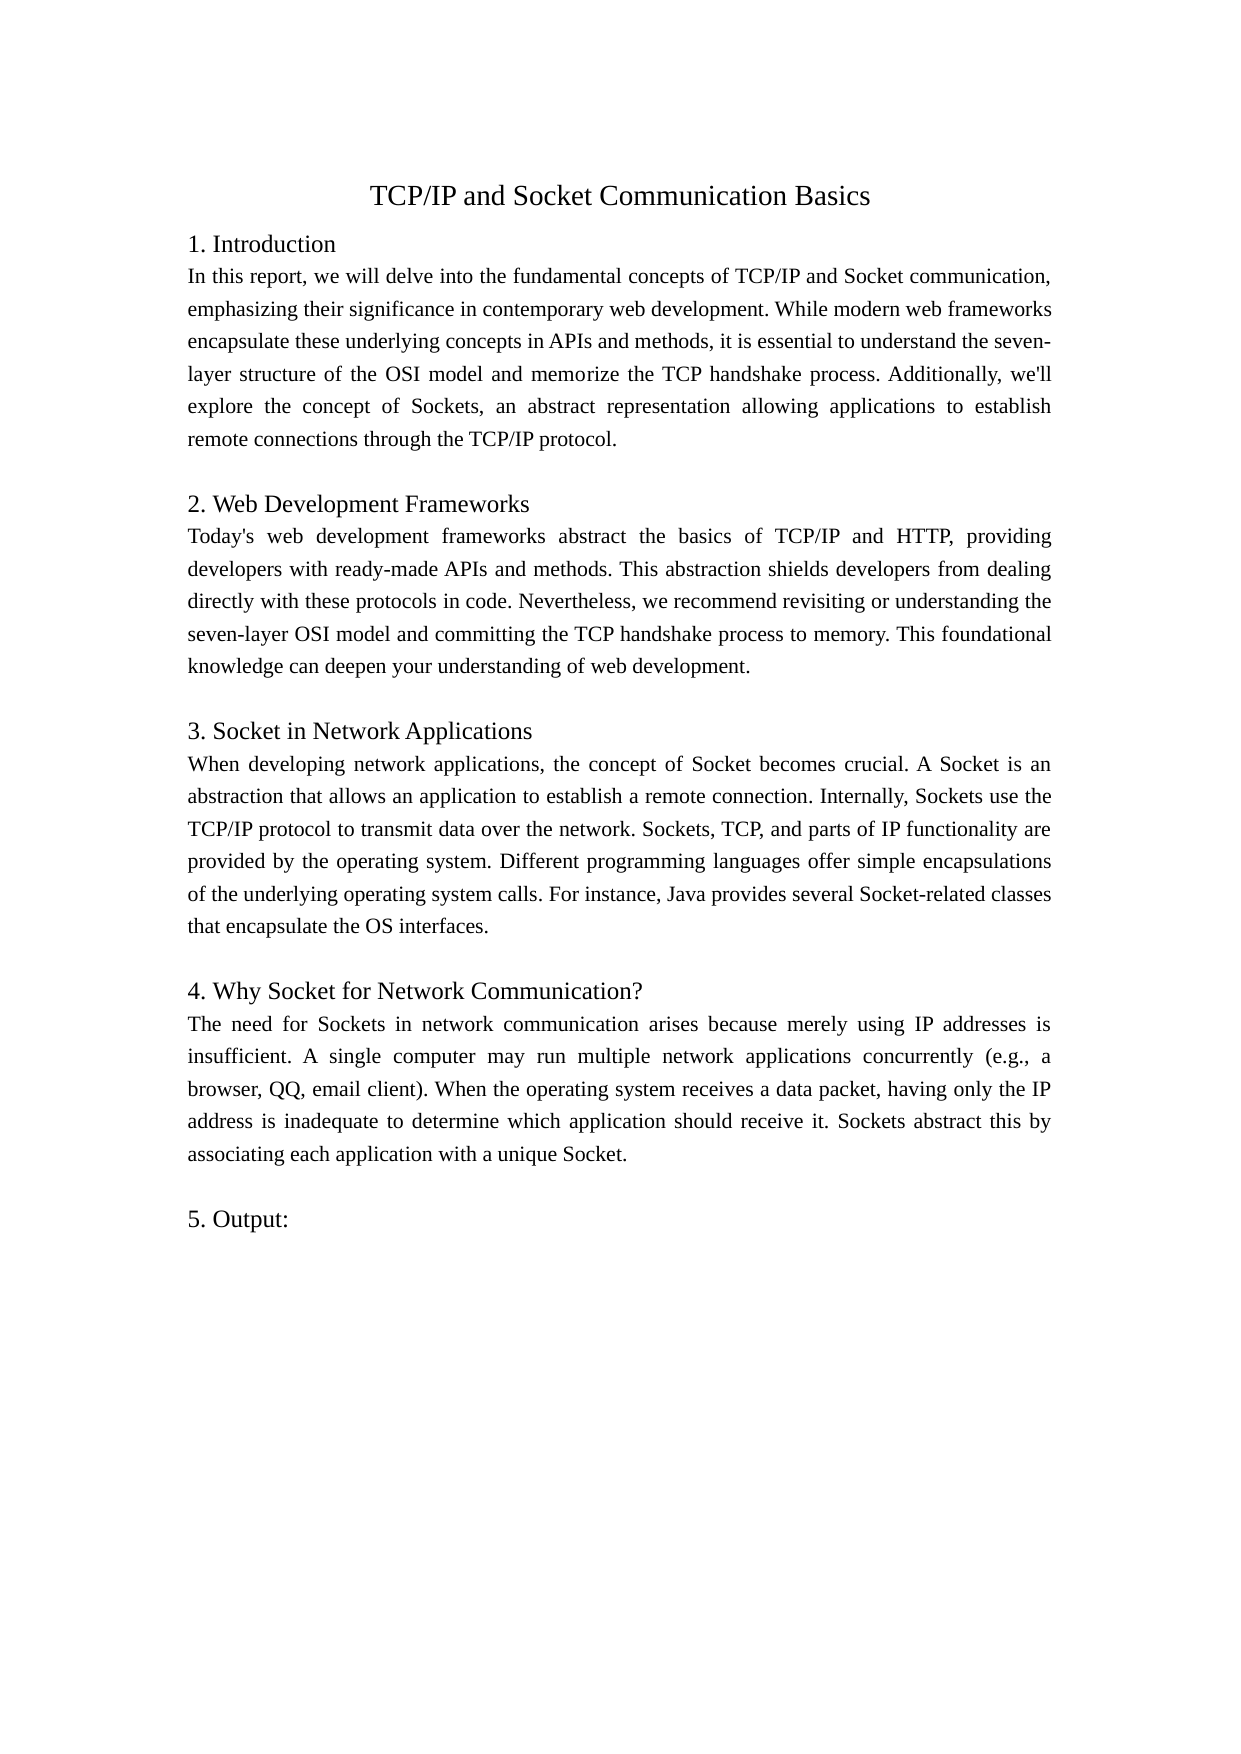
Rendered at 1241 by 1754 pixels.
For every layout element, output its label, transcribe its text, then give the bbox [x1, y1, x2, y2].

text When developing network applications, the concept of Socket becomes crucial. A Socket is an abstraction that allows an application to establish a remote connection. Internally, Sockets use the TCP/IP protocol to transmit data over the network. Sockets, TCP, and parts of IP functionality are provided by the operating system. Different programming languages offer simple encapsulations of the underlying operating system calls. For instance, Java provides several Socket-related classes that encapsulate the OS interfaces. [187, 747, 1053, 942]
list Introduction [187, 227, 1053, 259]
list Why Socket for Network Communication? [187, 974, 1053, 1007]
text The need for Sockets in network communication arises because merely using IP addresses is insufficient. A single computer may run multiple network applications concurrently (e.g., a browser, QQ, email client). When the operating system receives a data packet, having only the IP address is inadequate to determine which application should receive it. Sockets abstract this by associating each application with a unique Socket. [187, 1007, 1053, 1169]
list Web Development Frameworks [187, 487, 1053, 519]
text In this report, we will delve into the fundamental concepts of TCP/IP and Socket communication, emphasizing their significance in contemporary web development. While modern web frameworks encapsulate these underlying concepts in APIs and methods, it is essential to understand the seven-layer structure of the OSI model and memorize the TCP handshake process. Additionally, we'll explore the concept of Sockets, an abstract representation allowing applications to establish remote connections through the TCP/IP protocol. [187, 259, 1053, 454]
text Today's web development frameworks abstract the basics of TCP/IP and HTTP, providing developers with ready-made APIs and methods. This abstraction shields developers from dealing directly with these protocols in code. Nevertheless, we recommend revisiting or understanding the seven-layer OSI model and committing the TCP handshake process to memory. This foundational knowledge can deepen your understanding of web development. [187, 519, 1053, 682]
text TCP/IP and Socket Communication Basics [187, 162, 1053, 227]
list Socket in Network Applications [187, 714, 1053, 747]
list Output: [187, 1202, 1053, 1234]
